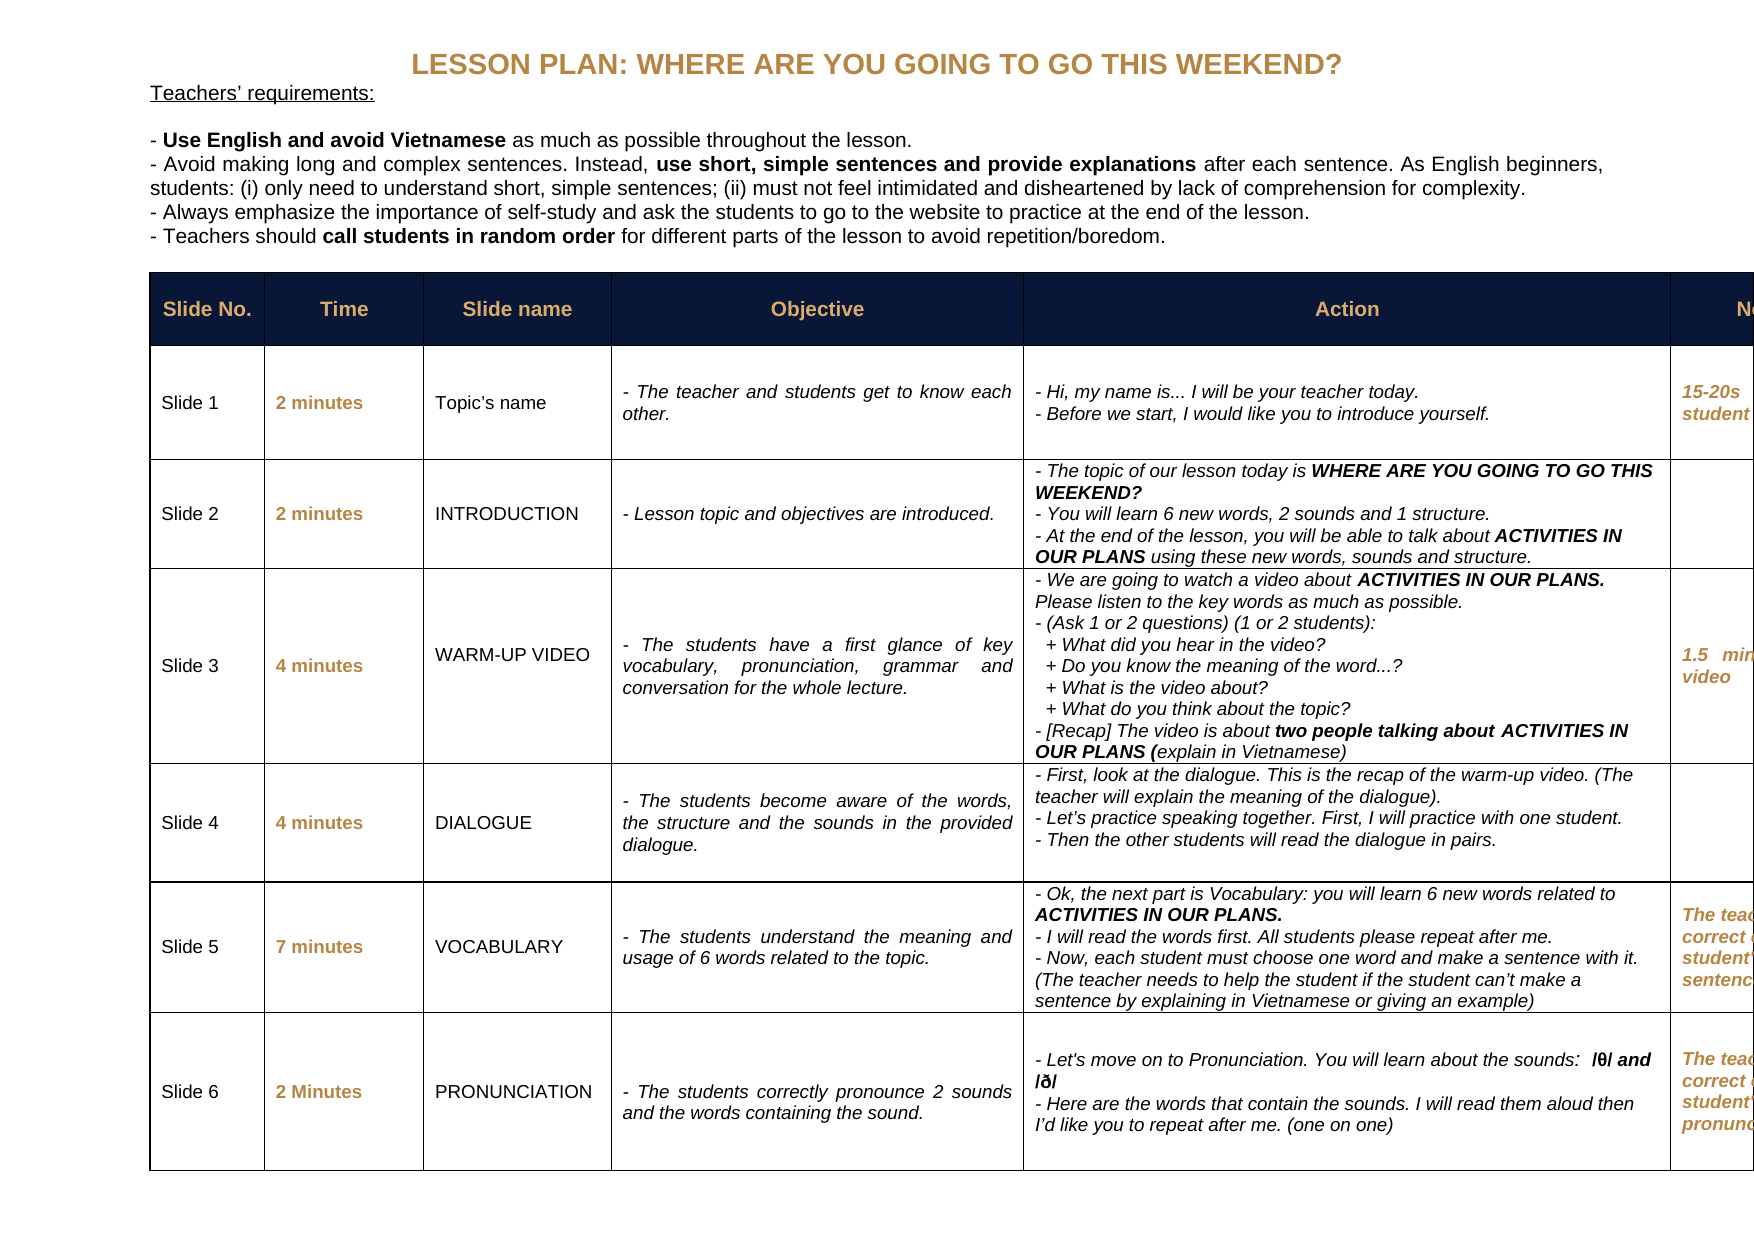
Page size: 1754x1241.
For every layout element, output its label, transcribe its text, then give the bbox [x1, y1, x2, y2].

table_header Slide No. [151, 273, 264, 345]
table_cell 2 Minutes [265, 1013, 423, 1169]
table_cell Slide 6 [151, 1013, 264, 1169]
table_header Time [265, 273, 423, 345]
table_cell 2 minutes [265, 460, 423, 568]
table_cell The teacher can correct each student's sentence. [1671, 883, 1753, 1012]
table_cell - The students become aware of the words, the structure and the sounds in the provided dialogue. [612, 764, 1023, 881]
table_cell The teacher can correct each student's pronunciation. [1671, 1013, 1753, 1169]
table_cell DIALOGUE [424, 764, 611, 881]
table_cell - The teacher and students get to know each other. [612, 346, 1023, 459]
table_cell - Ok, the next part is Vocabulary: you will learn 6 new words related to ACTIVITIES IN OUR PLANS. - I will read the words first. All students please repeat after me. - Now, each student must choose one word and make a sentence with it. (The teacher needs to help the student if the student can’t make a sentence by explaining in Vietnamese or giving an example) [1024, 883, 1670, 1012]
table_cell [1671, 764, 1753, 881]
table_cell 4 minutes [265, 764, 423, 881]
table_cell - The students correctly pronounce 2 sounds and the words containing the sound. [612, 1013, 1023, 1169]
table_cell Slide 1 [151, 346, 264, 459]
table_cell Slide 5 [151, 883, 264, 1012]
table_header Objective [612, 273, 1023, 345]
table_cell 1.5 min for the video [1671, 569, 1753, 763]
table_cell - The students have a first glance of key vocabulary, pronunciation, grammar and conversation for the whole lecture. [612, 569, 1023, 763]
table_cell - Let's move on to Pronunciation. You will learn about the sounds: /θ/ and /ð/ - Here are the words that contain the sounds. I will read them aloud then I’d like you to repeat after me. (one on one) [1024, 1013, 1670, 1169]
table_cell - Hi, my name is... I will be your teacher today. - Before we start, I would like you to introduce yourself. [1024, 346, 1670, 459]
text - Avoid making long and complex sentences. Instead, use short, simple sentences and provide explanations after each sentence. As English beginners, students: (i) only need to understand short, simple sentences; (ii) must not feel intimidated and disheartened by lack of comprehension for complexity. [150, 152, 1604, 200]
table_cell PRONUNCIATION [424, 1013, 611, 1169]
table_cell Slide 4 [151, 764, 264, 881]
text LESSON PLAN: WHERE ARE YOU GOING TO GO THIS WEEKEND? [150, 47, 1604, 80]
table_cell [1671, 460, 1753, 568]
table_cell 7 minutes [265, 883, 423, 1012]
table_cell 4 minutes [265, 569, 423, 763]
table_cell VOCABULARY [424, 883, 611, 1012]
table_cell - Lesson topic and objectives are introduced. [612, 460, 1023, 568]
table_cell INTRODUCTION [424, 460, 611, 568]
table_header Action [1024, 273, 1670, 345]
table_header Note [1671, 273, 1753, 345]
table_cell Slide 2 [151, 460, 264, 568]
table_cell WARM-UP VIDEO [424, 569, 611, 763]
text - Use English and avoid Vietnamese as much as possible throughout the lesson. [150, 128, 1604, 152]
text - Teachers should call students in random order for different parts of the lesson to avoid repetition/boredom. [150, 224, 1604, 248]
text - Always emphasize the importance of self-study and ask the students to go to the website to practice at the end of the lesson. [150, 200, 1604, 224]
table_cell Topic’s name [424, 346, 611, 459]
text Teachers’ requirements: [150, 80, 1604, 104]
table_cell Slide 3 [151, 569, 264, 763]
table_header Slide name [424, 273, 611, 345]
table_cell - First, look at the dialogue. This is the recap of the warm-up video. (The teacher will explain the meaning of the dialogue). - Let’s practice speaking together. First, I will practice with one student. - Then the other students will read the dialogue in pairs. [1024, 764, 1670, 881]
table_cell 2 minutes [265, 346, 423, 459]
table_cell - The topic of our lesson today is WHERE ARE YOU GOING TO GO THIS WEEKEND? - You will learn 6 new words, 2 sounds and 1 structure. - At the end of the lesson, you will be able to talk about ACTIVITIES IN OUR PLANS using these new words, sounds and structure. [1024, 460, 1670, 568]
table_cell 15-20s for each student [1671, 346, 1753, 459]
table_cell - We are going to watch a video about ACTIVITIES IN OUR PLANS. Please listen to the key words as much as possible. - (Ask 1 or 2 questions) (1 or 2 students): + What did you hear in the video? + Do you know the meaning of the word...? + What is the video about? + What do you think about the topic? - [Recap] The video is about two people talking about ACTIVITIES IN OUR PLANS (explain in Vietnamese) [1024, 569, 1670, 763]
table_cell - The students understand the meaning and usage of 6 words related to the topic. [612, 883, 1023, 1012]
